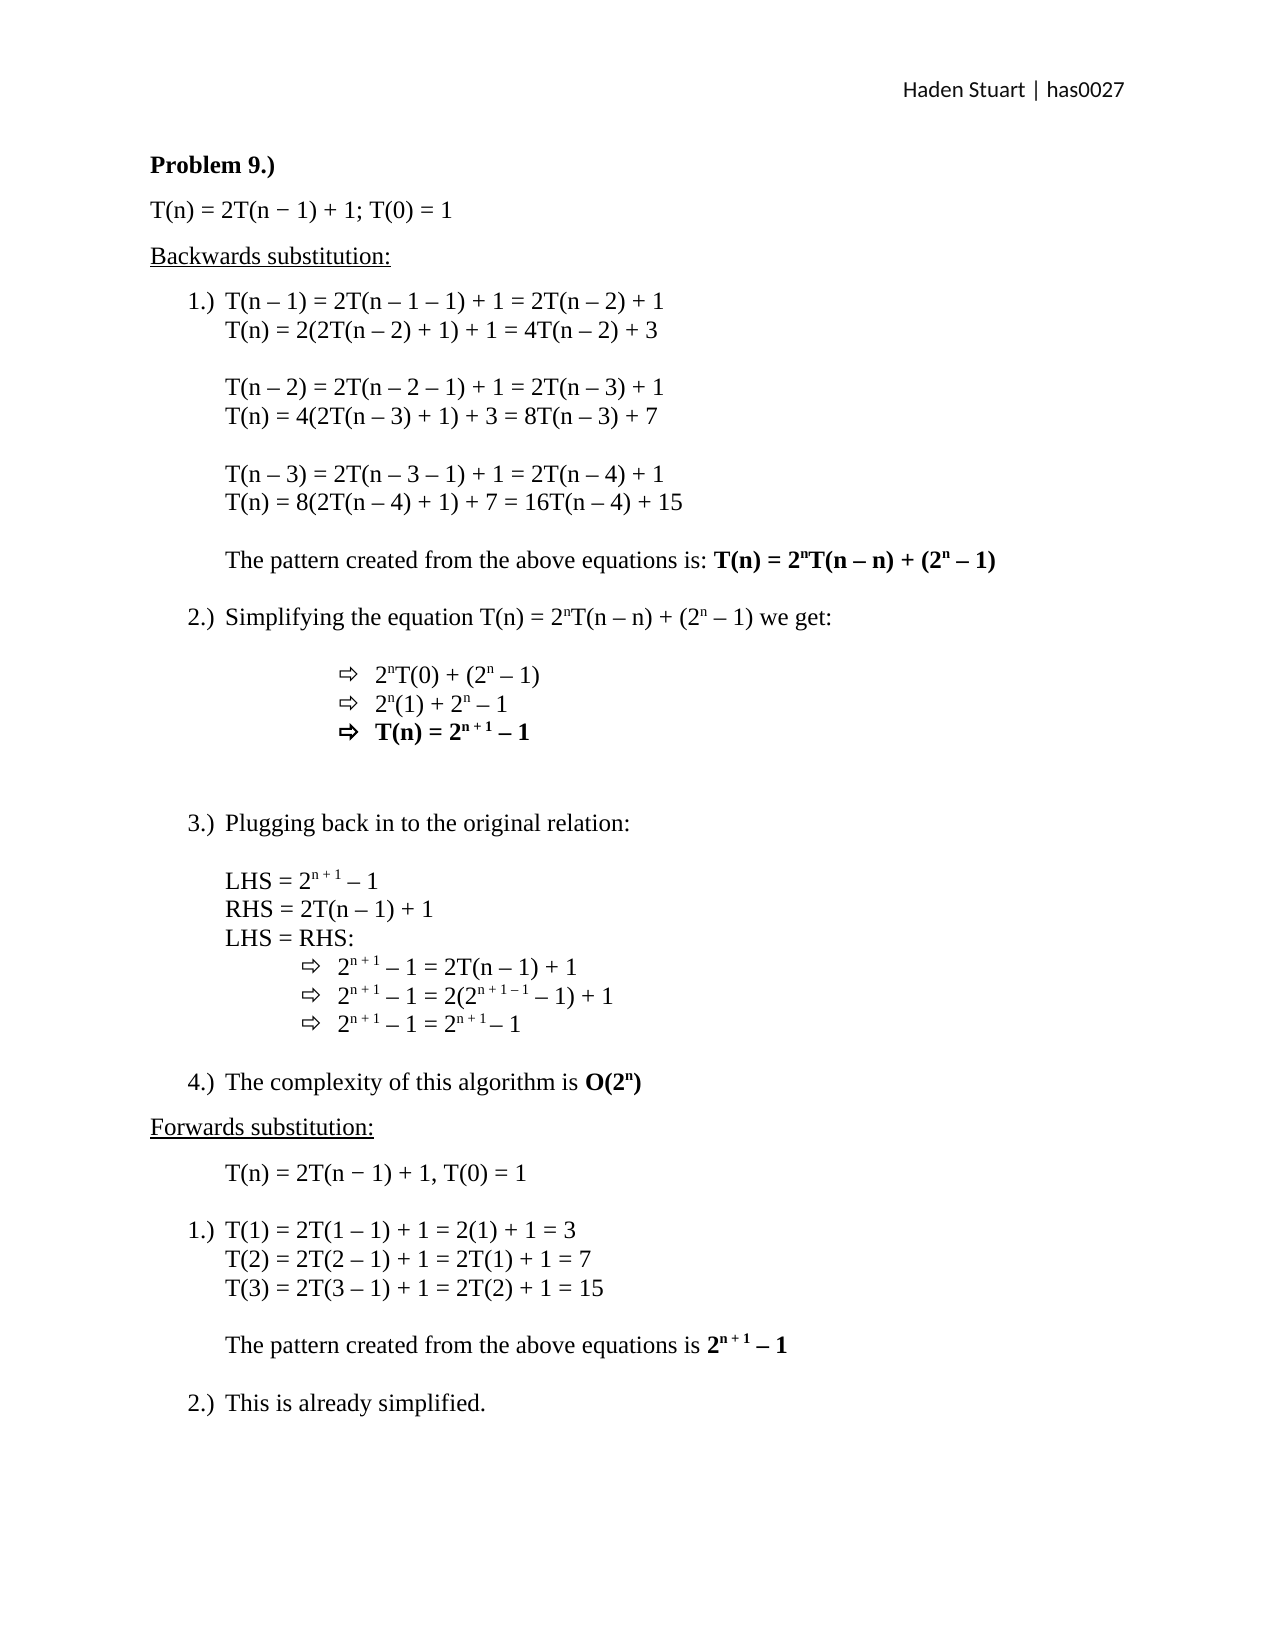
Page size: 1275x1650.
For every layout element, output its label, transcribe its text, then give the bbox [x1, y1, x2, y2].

list The pattern created from the above equations is: T(n) = 2nT(n – n) + (2n – 1) [225, 545, 1125, 574]
list 2nT(0) + (2n – 1) [337, 660, 1125, 689]
list T(n – 3) = 2T(n – 3 – 1) + 1 = 2T(n – 4) + 1 [225, 459, 1125, 487]
list LHS = 2n + 1 – 1 [225, 866, 1125, 894]
list The complexity of this algorithm is O(2n) [187, 1067, 1125, 1096]
list 2n + 1 – 1 = 2(2n + 1 – 1 – 1) + 1 [300, 981, 1125, 1009]
list T(n – 1) = 2T(n – 1 – 1) + 1 = 2T(n – 2) + 1 [187, 286, 1125, 315]
list T(n – 2) = 2T(n – 2 – 1) + 1 = 2T(n – 3) + 1 [225, 372, 1125, 401]
list T(3) = 2T(3 – 1) + 1 = 2T(2) + 1 = 15 [225, 1273, 1125, 1302]
list T(2) = 2T(2 – 1) + 1 = 2T(1) + 1 = 7 [225, 1244, 1125, 1273]
list This is already simplified. [187, 1388, 1125, 1417]
list RHS = 2T(n – 1) + 1 [225, 894, 1125, 923]
text Backwards substitution: [150, 241, 1125, 269]
list The pattern created from the above equations is 2n + 1 – 1 [225, 1330, 1125, 1359]
list T(n) = 8(2T(n – 4) + 1) + 7 = 16T(n – 4) + 15 [225, 487, 1125, 516]
list T(n) = 4(2T(n – 3) + 1) + 3 = 8T(n – 3) + 7 [225, 401, 1125, 430]
list LHS = RHS: [225, 923, 1125, 952]
list 2n + 1 – 1 = 2n + 1 – 1 [300, 1009, 1125, 1038]
list 2n + 1 – 1 = 2T(n – 1) + 1 [300, 952, 1125, 981]
list T(n) = 2(2T(n – 2) + 1) + 1 = 4T(n – 2) + 3 [225, 315, 1125, 344]
list Plugging back in to the original relation: [187, 808, 1125, 837]
list T(1) = 2T(1 – 1) + 1 = 2(1) + 1 = 3 [187, 1215, 1125, 1244]
text Forwards substitution: [150, 1112, 1125, 1141]
list 2n(1) + 2n – 1 [337, 689, 1125, 717]
text Problem 9.) [150, 150, 1125, 179]
text T(n) = 2T(n − 1) + 1; T(0) = 1 [150, 195, 1125, 224]
list T(n) = 2n + 1 – 1 [337, 717, 1125, 746]
list T(n) = 2T(n − 1) + 1, T(0) = 1 [225, 1158, 1125, 1187]
list Simplifying the equation T(n) = 2nT(n – n) + (2n – 1) we get: [187, 602, 1125, 631]
